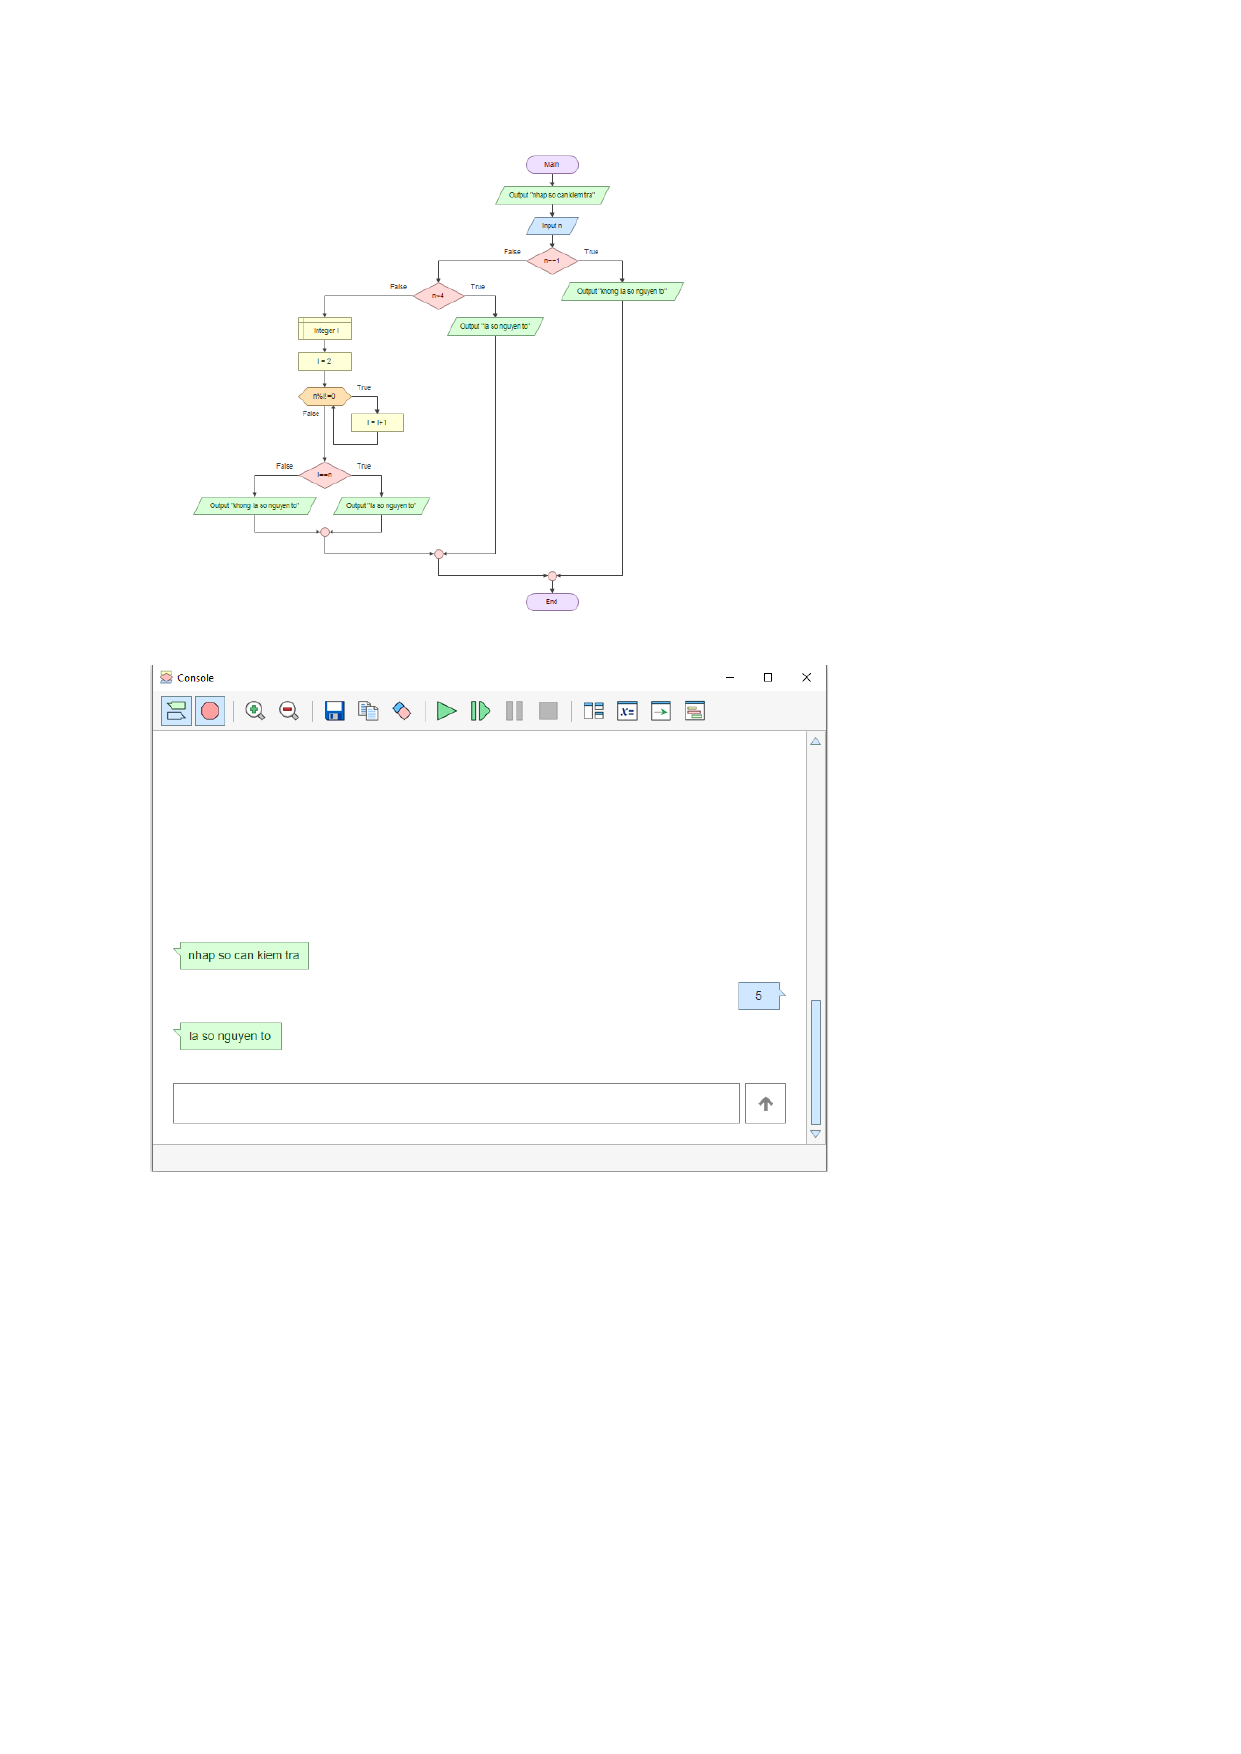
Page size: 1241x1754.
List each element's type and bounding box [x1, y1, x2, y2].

picture [150, 665, 829, 1172]
picture [150, 150, 829, 644]
